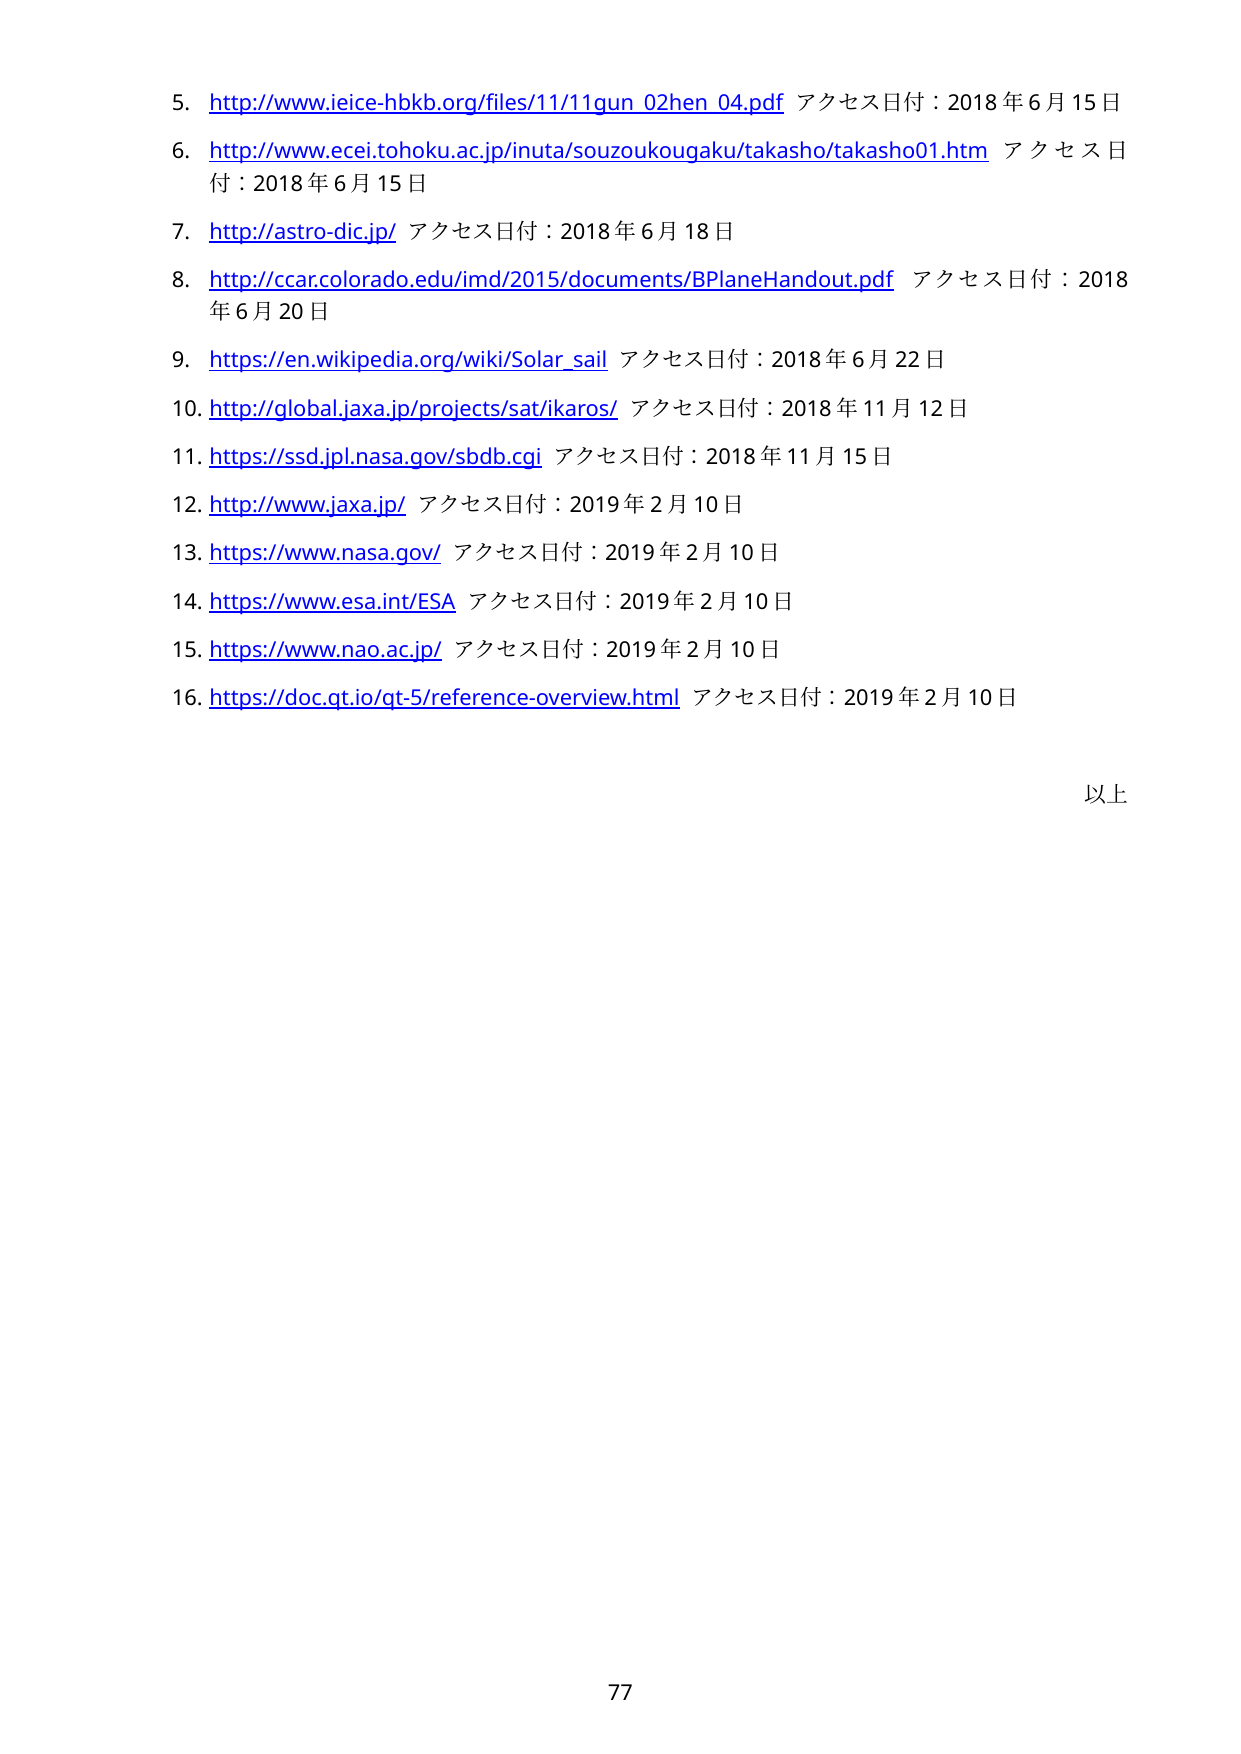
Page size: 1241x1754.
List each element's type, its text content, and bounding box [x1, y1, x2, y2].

list https://www.nao.ac.jp/ アクセス日付：2019年2月10日 [172, 632, 1128, 664]
list http://global.jaxa.jp/projects/sat/ikaros/ アクセス日付：2018年11月12日 [172, 391, 1128, 423]
list http://astro-dic.jp/ アクセス日付：2018年6月18日 [172, 214, 1128, 246]
list https://www.nasa.gov/ アクセス日付：2019年2月10日 [172, 535, 1128, 567]
list http://www.jaxa.jp/ アクセス日付：2019年2月10日 [172, 487, 1128, 519]
list http://ccar.colorado.edu/imd/2015/documents/BPlaneHandout.pdf アクセス日付：2018年6月20日 [172, 262, 1128, 326]
list https://ssd.jpl.nasa.gov/sbdb.cgi アクセス日付：2018年11月15日 [172, 439, 1128, 471]
list https://www.esa.int/ESA アクセス日付：2019年2月10日 [172, 583, 1128, 616]
list http://www.ecei.tohoku.ac.jp/inuta/souzoukougaku/takasho/takasho01.htm アクセス日付：2018年6月15日 [172, 133, 1128, 198]
list http://www.ieice-hbkb.org/files/11/11gun_02hen_04.pdf アクセス日付：2018年6月15日 [172, 85, 1128, 117]
text 以上 [156, 776, 1128, 809]
list https://doc.qt.io/qt-5/reference-overview.html アクセス日付：2019年2月10日 [172, 680, 1128, 712]
list https://en.wikipedia.org/wiki/Solar_sail アクセス日付：2018年6月22日 [172, 342, 1128, 374]
